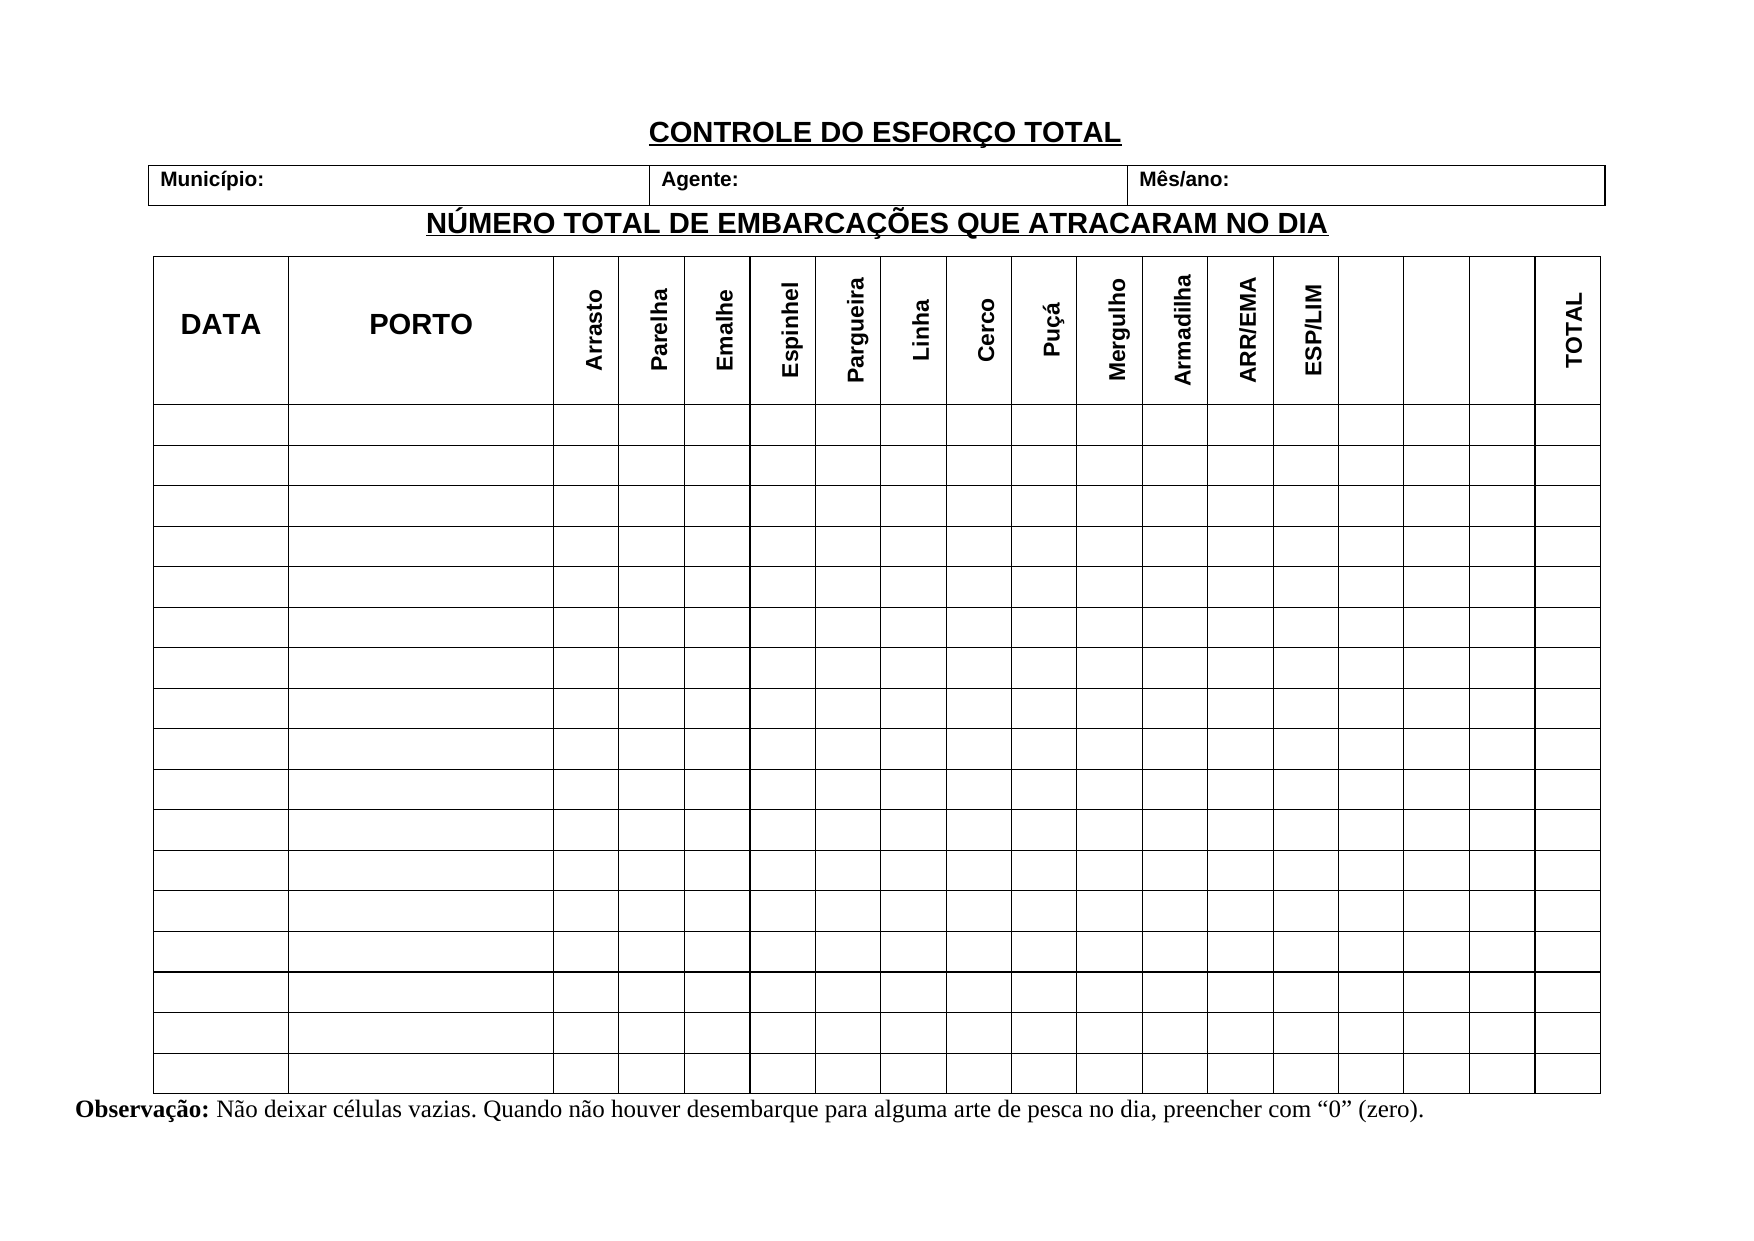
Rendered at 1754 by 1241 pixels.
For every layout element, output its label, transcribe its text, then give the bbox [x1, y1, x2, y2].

table_cell [1274, 567, 1338, 607]
table_cell [1339, 729, 1403, 769]
table_cell [1404, 932, 1469, 971]
table_cell [751, 770, 815, 809]
table_cell [1536, 1054, 1600, 1093]
text Observação: Não deixar células vazias. Quando não houver desembarque para alguma arte de pesca no dia, preencher com “0” (zero). [75, 1094, 1679, 1123]
table_cell [1077, 648, 1142, 688]
table_cell [816, 770, 880, 809]
table_cell [1274, 689, 1338, 728]
table_cell [881, 567, 946, 607]
table_cell [1143, 851, 1207, 890]
table_cell [154, 405, 288, 444]
table_cell [554, 973, 618, 1012]
table_cell [1339, 851, 1403, 890]
table_cell [1077, 1013, 1142, 1052]
table_cell [1470, 689, 1534, 728]
table_cell [554, 851, 618, 890]
table_cell [1536, 973, 1600, 1012]
table_cell [1077, 810, 1142, 850]
table_cell [154, 770, 288, 809]
table_cell [685, 567, 749, 607]
table_cell [619, 446, 684, 485]
table_cell [1404, 973, 1469, 1012]
table_cell [947, 973, 1011, 1012]
table_cell [816, 1013, 880, 1052]
table_cell [1536, 648, 1600, 688]
table_cell [1012, 648, 1076, 688]
table_cell [1274, 932, 1338, 971]
table_cell [1143, 405, 1207, 444]
table_cell [154, 527, 288, 566]
table_cell [685, 770, 749, 809]
table_cell [1339, 567, 1403, 607]
table_cell [1208, 648, 1273, 688]
table_cell [1143, 486, 1207, 526]
table_cell [881, 527, 946, 566]
text NÚMERO TOTAL DE EMBARCAÇÕES QUE ATRACARAM NO DIA [75, 206, 1679, 239]
table_cell [947, 608, 1011, 647]
table_cell [1470, 810, 1534, 850]
table_cell [1208, 1013, 1273, 1052]
table_cell [1274, 527, 1338, 566]
table_cell [1208, 486, 1273, 526]
table_cell [1143, 648, 1207, 688]
table_cell [1208, 810, 1273, 850]
table_cell [554, 891, 618, 931]
table_cell [1208, 891, 1273, 931]
table_cell [1208, 608, 1273, 647]
table_cell [289, 851, 553, 890]
table_header ESP/LIM [1274, 257, 1338, 404]
table_cell [1012, 810, 1076, 850]
table_cell [751, 729, 815, 769]
table_cell [1274, 973, 1338, 1012]
table_cell [1536, 608, 1600, 647]
table_cell [947, 932, 1011, 971]
table_cell [289, 973, 553, 1012]
table_cell [1012, 567, 1076, 607]
table_cell [1077, 567, 1142, 607]
table_cell [1208, 405, 1273, 444]
table_cell [1404, 770, 1469, 809]
table_cell [619, 770, 684, 809]
table_cell [154, 973, 288, 1012]
table_cell [1339, 891, 1403, 931]
table_cell [619, 405, 684, 444]
table_cell [154, 689, 288, 728]
table_cell [1208, 527, 1273, 566]
table_cell [154, 932, 288, 971]
table_cell [1077, 851, 1142, 890]
table_cell [1339, 810, 1403, 850]
table_cell [289, 932, 553, 971]
table_cell [881, 932, 946, 971]
table_cell [751, 932, 815, 971]
table_cell [1536, 851, 1600, 890]
table_cell [1274, 486, 1338, 526]
table_cell [1470, 567, 1534, 607]
table_cell [1536, 567, 1600, 607]
table_cell [685, 405, 749, 444]
table_cell [1143, 973, 1207, 1012]
table_cell [1339, 486, 1403, 526]
table_header Linha [881, 257, 946, 404]
table_cell [685, 608, 749, 647]
table_header [1470, 257, 1534, 404]
table_cell [816, 608, 880, 647]
table_cell [1143, 729, 1207, 769]
table_cell [816, 891, 880, 931]
table_cell [1404, 486, 1469, 526]
table_cell [289, 729, 553, 769]
table_cell [947, 567, 1011, 607]
table_cell [816, 567, 880, 607]
table_cell [289, 527, 553, 566]
table_cell [554, 567, 618, 607]
table_cell [816, 729, 880, 769]
table_cell [1143, 446, 1207, 485]
table_cell [1274, 810, 1338, 850]
table_cell [154, 1054, 288, 1093]
table_cell [1143, 891, 1207, 931]
table_header DATA [154, 257, 288, 404]
table_header Emalhe [685, 257, 749, 404]
table_cell [1470, 1013, 1534, 1052]
table_cell [1012, 851, 1076, 890]
table_cell [1470, 851, 1534, 890]
table_cell [751, 851, 815, 890]
table_cell [1470, 446, 1534, 485]
table_cell [1274, 729, 1338, 769]
table_cell [1274, 405, 1338, 444]
table_cell [154, 1013, 288, 1052]
table_cell [1470, 405, 1534, 444]
table_cell [816, 486, 880, 526]
table_cell [154, 486, 288, 526]
table_cell [554, 648, 618, 688]
table_cell [1470, 527, 1534, 566]
table_cell [289, 891, 553, 931]
table_cell [619, 648, 684, 688]
table_cell [1012, 973, 1076, 1012]
table_cell [947, 851, 1011, 890]
table_cell [947, 405, 1011, 444]
table_cell [751, 1054, 815, 1093]
table_cell [1012, 608, 1076, 647]
table_cell [1339, 527, 1403, 566]
table_cell [816, 1054, 880, 1093]
table_cell [1404, 608, 1469, 647]
table_cell [1274, 1013, 1338, 1052]
table_cell [1536, 527, 1600, 566]
table_cell [1274, 608, 1338, 647]
table_cell [1012, 770, 1076, 809]
table_cell [289, 486, 553, 526]
table_cell [1536, 405, 1600, 444]
table_cell [1077, 689, 1142, 728]
table_cell [154, 810, 288, 850]
table_cell [1143, 527, 1207, 566]
table_cell [685, 729, 749, 769]
table_cell [1143, 689, 1207, 728]
table_cell [154, 851, 288, 890]
table_cell [1470, 648, 1534, 688]
table_cell [816, 851, 880, 890]
table_cell [751, 973, 815, 1012]
table_cell [154, 608, 288, 647]
table_cell [685, 851, 749, 890]
table_cell [1274, 851, 1338, 890]
table_cell [881, 405, 946, 444]
table_cell [881, 608, 946, 647]
table_cell [1470, 932, 1534, 971]
table_cell [1077, 1054, 1142, 1093]
table_cell [1208, 1054, 1273, 1093]
table_cell [1470, 486, 1534, 526]
table_cell [1143, 932, 1207, 971]
table_cell [554, 486, 618, 526]
table_cell [1404, 851, 1469, 890]
table_cell [1208, 446, 1273, 485]
table_cell [289, 446, 553, 485]
table_header Agente: [650, 166, 1127, 205]
table_cell [816, 932, 880, 971]
table_cell [1274, 770, 1338, 809]
table_header PORTO [289, 257, 553, 404]
table_cell [554, 729, 618, 769]
table_cell [751, 567, 815, 607]
table_cell [1404, 1013, 1469, 1052]
table_cell [1339, 932, 1403, 971]
table_cell [554, 810, 618, 850]
table_cell [881, 648, 946, 688]
table_cell [816, 648, 880, 688]
table_cell [685, 486, 749, 526]
table_cell [1143, 608, 1207, 647]
table_cell [751, 689, 815, 728]
table_cell [1143, 1054, 1207, 1093]
table_cell [1404, 527, 1469, 566]
table_cell [554, 527, 618, 566]
table_cell [1339, 648, 1403, 688]
table_cell [1012, 486, 1076, 526]
table_cell [685, 810, 749, 850]
table_cell [751, 486, 815, 526]
table_cell [1470, 770, 1534, 809]
table_cell [1536, 446, 1600, 485]
table_header Espinhel [751, 257, 815, 404]
table_cell [1077, 608, 1142, 647]
table_cell [619, 1054, 684, 1093]
table_cell [1077, 405, 1142, 444]
table_cell [1339, 973, 1403, 1012]
table_cell [1012, 932, 1076, 971]
table_cell [1339, 446, 1403, 485]
table_cell [289, 689, 553, 728]
table_cell [1339, 405, 1403, 444]
table_cell [1208, 729, 1273, 769]
table_cell [947, 527, 1011, 566]
table_header Armadilha [1143, 257, 1207, 404]
table_cell [1143, 567, 1207, 607]
table_cell [685, 446, 749, 485]
table_cell [947, 891, 1011, 931]
table_cell [1536, 770, 1600, 809]
table_cell [554, 689, 618, 728]
table_cell [1077, 973, 1142, 1012]
table_cell [1077, 729, 1142, 769]
table_cell [619, 932, 684, 971]
table_cell [881, 729, 946, 769]
table_cell [1077, 770, 1142, 809]
table_cell [881, 1054, 946, 1093]
table_cell [685, 648, 749, 688]
table_cell [1339, 608, 1403, 647]
table_cell [1404, 810, 1469, 850]
table_header Puçá [1012, 257, 1076, 404]
table_cell [947, 648, 1011, 688]
table_cell [685, 1054, 749, 1093]
table_cell [154, 648, 288, 688]
table_cell [1536, 932, 1600, 971]
table_cell [1143, 1013, 1207, 1052]
table_cell [751, 405, 815, 444]
table_cell [1274, 891, 1338, 931]
table_header [1404, 257, 1469, 404]
table_header Parelha [619, 257, 684, 404]
table_cell [1404, 1054, 1469, 1093]
table_cell [289, 567, 553, 607]
table_cell [751, 446, 815, 485]
table_cell [947, 1054, 1011, 1093]
table_header Mês/ano: [1128, 166, 1604, 205]
table_cell [289, 810, 553, 850]
table_cell [881, 770, 946, 809]
table_cell [1404, 446, 1469, 485]
table_cell [1208, 973, 1273, 1012]
table_cell [1077, 932, 1142, 971]
table_cell [881, 810, 946, 850]
table_cell [1077, 446, 1142, 485]
table_header Mergulho [1077, 257, 1142, 404]
table_cell [685, 1013, 749, 1052]
table_cell [816, 405, 880, 444]
table_cell [1274, 446, 1338, 485]
table_cell [1143, 810, 1207, 850]
table_cell [1536, 810, 1600, 850]
table_cell [619, 729, 684, 769]
table_cell [1077, 486, 1142, 526]
table_cell [947, 810, 1011, 850]
table_header Pargueira [816, 257, 880, 404]
table_cell [685, 527, 749, 566]
table_cell [1470, 608, 1534, 647]
table_cell [1208, 770, 1273, 809]
table_cell [1404, 405, 1469, 444]
table_cell [619, 527, 684, 566]
table_cell [619, 810, 684, 850]
table_cell [1404, 689, 1469, 728]
table_cell [619, 851, 684, 890]
table_cell [947, 729, 1011, 769]
table_cell [947, 689, 1011, 728]
table_cell [619, 891, 684, 931]
table_cell [947, 1013, 1011, 1052]
table_cell [1208, 851, 1273, 890]
table_cell [881, 486, 946, 526]
table_cell [289, 405, 553, 444]
table_header Cerco [947, 257, 1011, 404]
table_cell [1339, 770, 1403, 809]
table_header Arrasto [554, 257, 618, 404]
table_cell [816, 810, 880, 850]
table_cell [554, 1013, 618, 1052]
table_cell [619, 567, 684, 607]
table_cell [881, 689, 946, 728]
table_cell [1012, 729, 1076, 769]
table_cell [1208, 689, 1273, 728]
table_cell [619, 1013, 684, 1052]
table_cell [751, 648, 815, 688]
table_cell [751, 608, 815, 647]
table_cell [1077, 527, 1142, 566]
table_cell [947, 446, 1011, 485]
table_cell [154, 729, 288, 769]
table_cell [1339, 1013, 1403, 1052]
table_cell [947, 486, 1011, 526]
table_cell [816, 446, 880, 485]
table_cell [1012, 1054, 1076, 1093]
table_cell [1536, 689, 1600, 728]
table_cell [619, 973, 684, 1012]
table_cell [881, 891, 946, 931]
table_cell [1404, 567, 1469, 607]
table_cell [554, 446, 618, 485]
table_cell [1012, 527, 1076, 566]
table_cell [751, 891, 815, 931]
table_cell [1012, 446, 1076, 485]
table_cell [881, 851, 946, 890]
table_cell [1012, 405, 1076, 444]
table_cell [1536, 1013, 1600, 1052]
table_cell [1208, 932, 1273, 971]
table_cell [1536, 486, 1600, 526]
table_cell [751, 527, 815, 566]
table_cell [881, 973, 946, 1012]
table_cell [1470, 1054, 1534, 1093]
table_cell [154, 891, 288, 931]
table_cell [1012, 1013, 1076, 1052]
text CONTROLE DO ESFORÇO TOTAL [75, 115, 1679, 149]
table_cell [947, 770, 1011, 809]
table_cell [554, 405, 618, 444]
table_cell [289, 1054, 553, 1093]
table_cell [619, 689, 684, 728]
table_cell [554, 770, 618, 809]
table_cell [1536, 891, 1600, 931]
table_cell [289, 1013, 553, 1052]
table_cell [1404, 729, 1469, 769]
table_cell [154, 567, 288, 607]
table_cell [1404, 648, 1469, 688]
table_cell [751, 1013, 815, 1052]
table_cell [816, 527, 880, 566]
table_cell [1470, 973, 1534, 1012]
table_cell [289, 648, 553, 688]
table_cell [154, 446, 288, 485]
table_cell [881, 446, 946, 485]
table_cell [751, 810, 815, 850]
table_header Município: [149, 166, 649, 205]
table_cell [816, 689, 880, 728]
table_cell [685, 689, 749, 728]
table_cell [1536, 729, 1600, 769]
table_cell [289, 608, 553, 647]
table_header TOTAL [1536, 257, 1600, 404]
table_cell [1012, 891, 1076, 931]
table_cell [1470, 891, 1534, 931]
table_cell [554, 608, 618, 647]
table_cell [554, 932, 618, 971]
table_cell [619, 486, 684, 526]
table_cell [816, 973, 880, 1012]
table_header ARR/EMA [1208, 257, 1273, 404]
table_cell [685, 891, 749, 931]
table_cell [1339, 689, 1403, 728]
table_cell [881, 1013, 946, 1052]
table_cell [1404, 891, 1469, 931]
table_cell [1077, 891, 1142, 931]
table_cell [1012, 689, 1076, 728]
table_cell [1143, 770, 1207, 809]
table_cell [289, 770, 553, 809]
table_cell [1339, 1054, 1403, 1093]
table_cell [619, 608, 684, 647]
table_cell [1274, 648, 1338, 688]
table_header [1339, 257, 1403, 404]
table_cell [685, 932, 749, 971]
table_cell [1274, 1054, 1338, 1093]
table_cell [1470, 729, 1534, 769]
table_cell [1208, 567, 1273, 607]
table_cell [554, 1054, 618, 1093]
table_cell [685, 973, 749, 1012]
